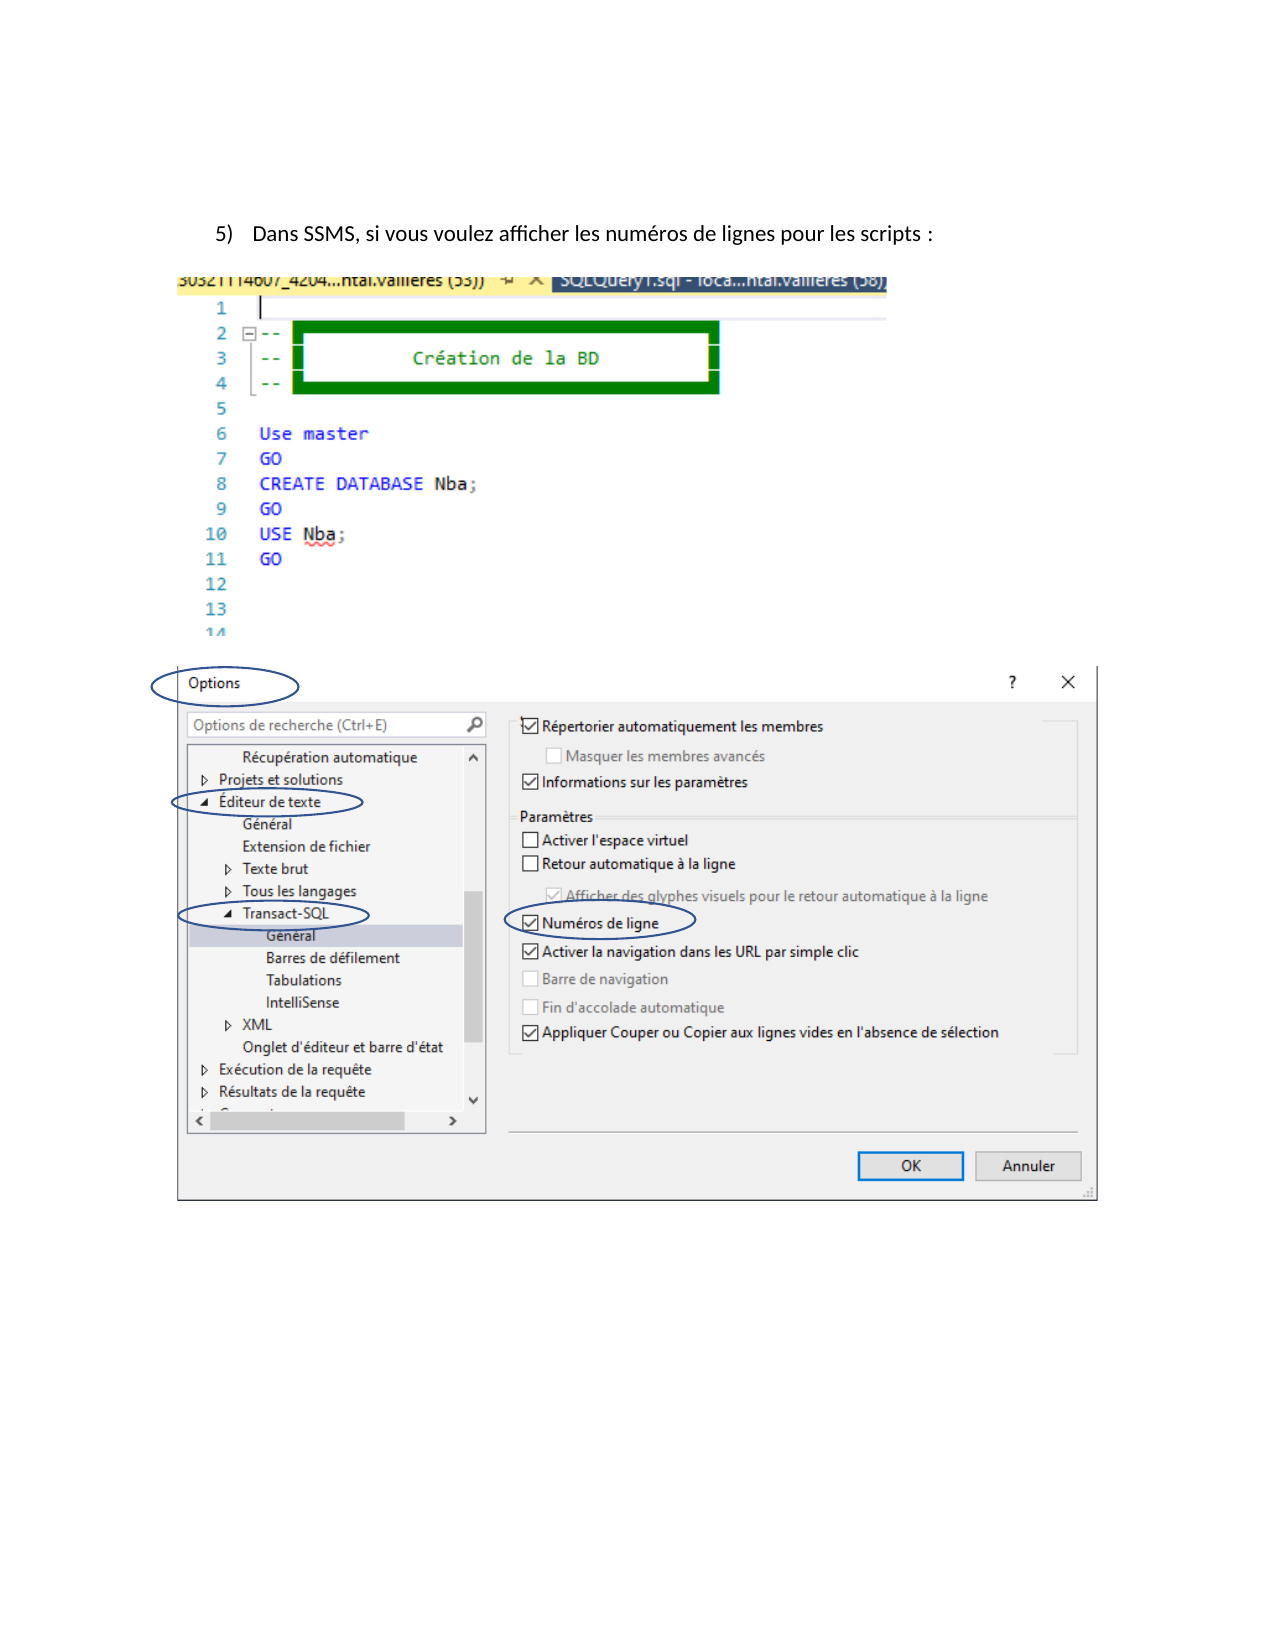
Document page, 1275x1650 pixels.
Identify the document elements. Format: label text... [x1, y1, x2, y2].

picture [180, 902, 367, 929]
picture [177, 277, 887, 636]
picture [177, 666, 1098, 1201]
list Dans SSMS, si vous voulez afficher les numéros de lignes pour les scripts : [215, 219, 1098, 247]
picture [177, 790, 361, 815]
picture [177, 666, 203, 670]
picture [177, 669, 297, 705]
